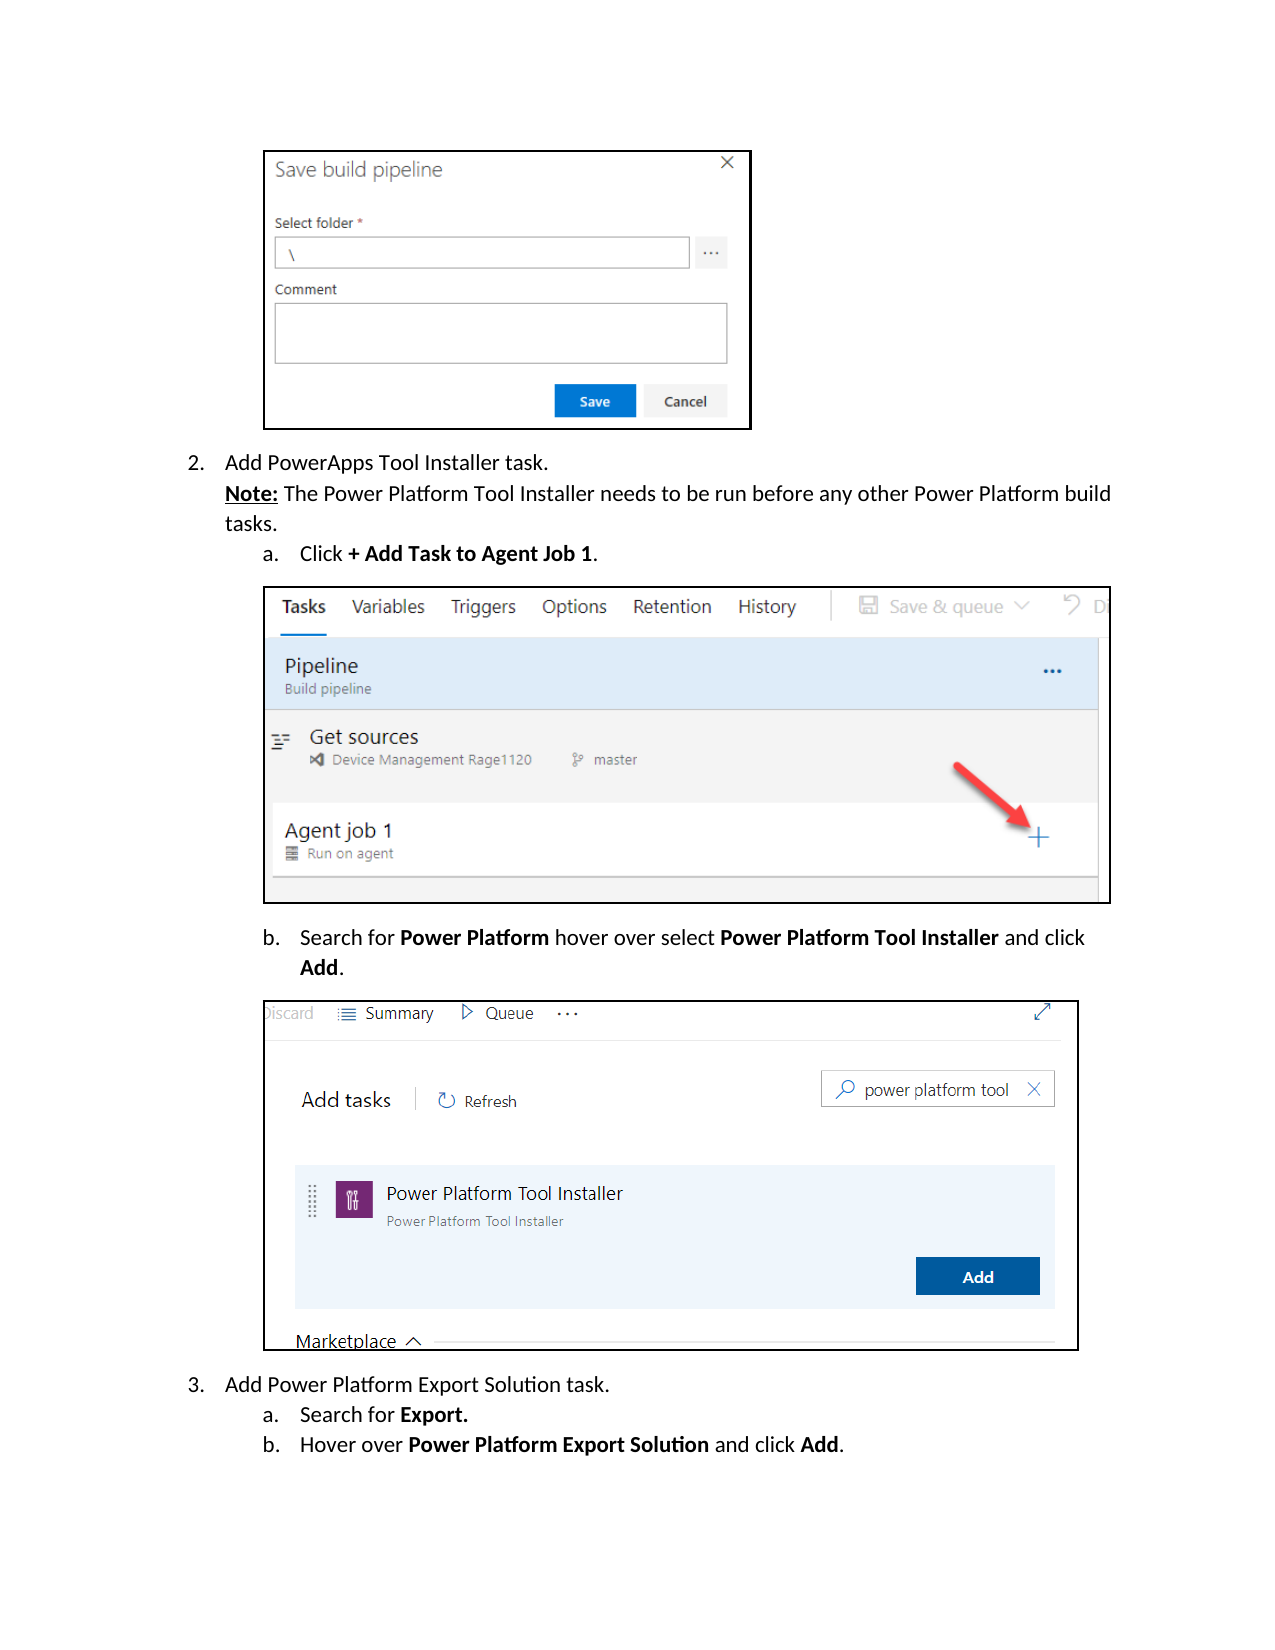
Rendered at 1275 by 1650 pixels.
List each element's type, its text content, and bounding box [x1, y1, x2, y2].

list Hover over Power Platform Export Solution and click Add. [262, 1431, 1125, 1459]
picture [265, 152, 749, 428]
list Click + Add Task to Agent Job 1. [262, 539, 1125, 567]
list Add Power Platform Export Solution task. [187, 1370, 1125, 1398]
list Search for Power Platform hover over select Power Platform Tool Installer and click Add. [262, 923, 1125, 981]
list Add PowerApps Tool Installer task. Note: The Power Platform Tool Installer needs to be run before any other Power Platform build tasks. [187, 448, 1125, 537]
picture [265, 1002, 1077, 1349]
list Search for Export. [262, 1400, 1125, 1428]
picture [265, 588, 1109, 902]
